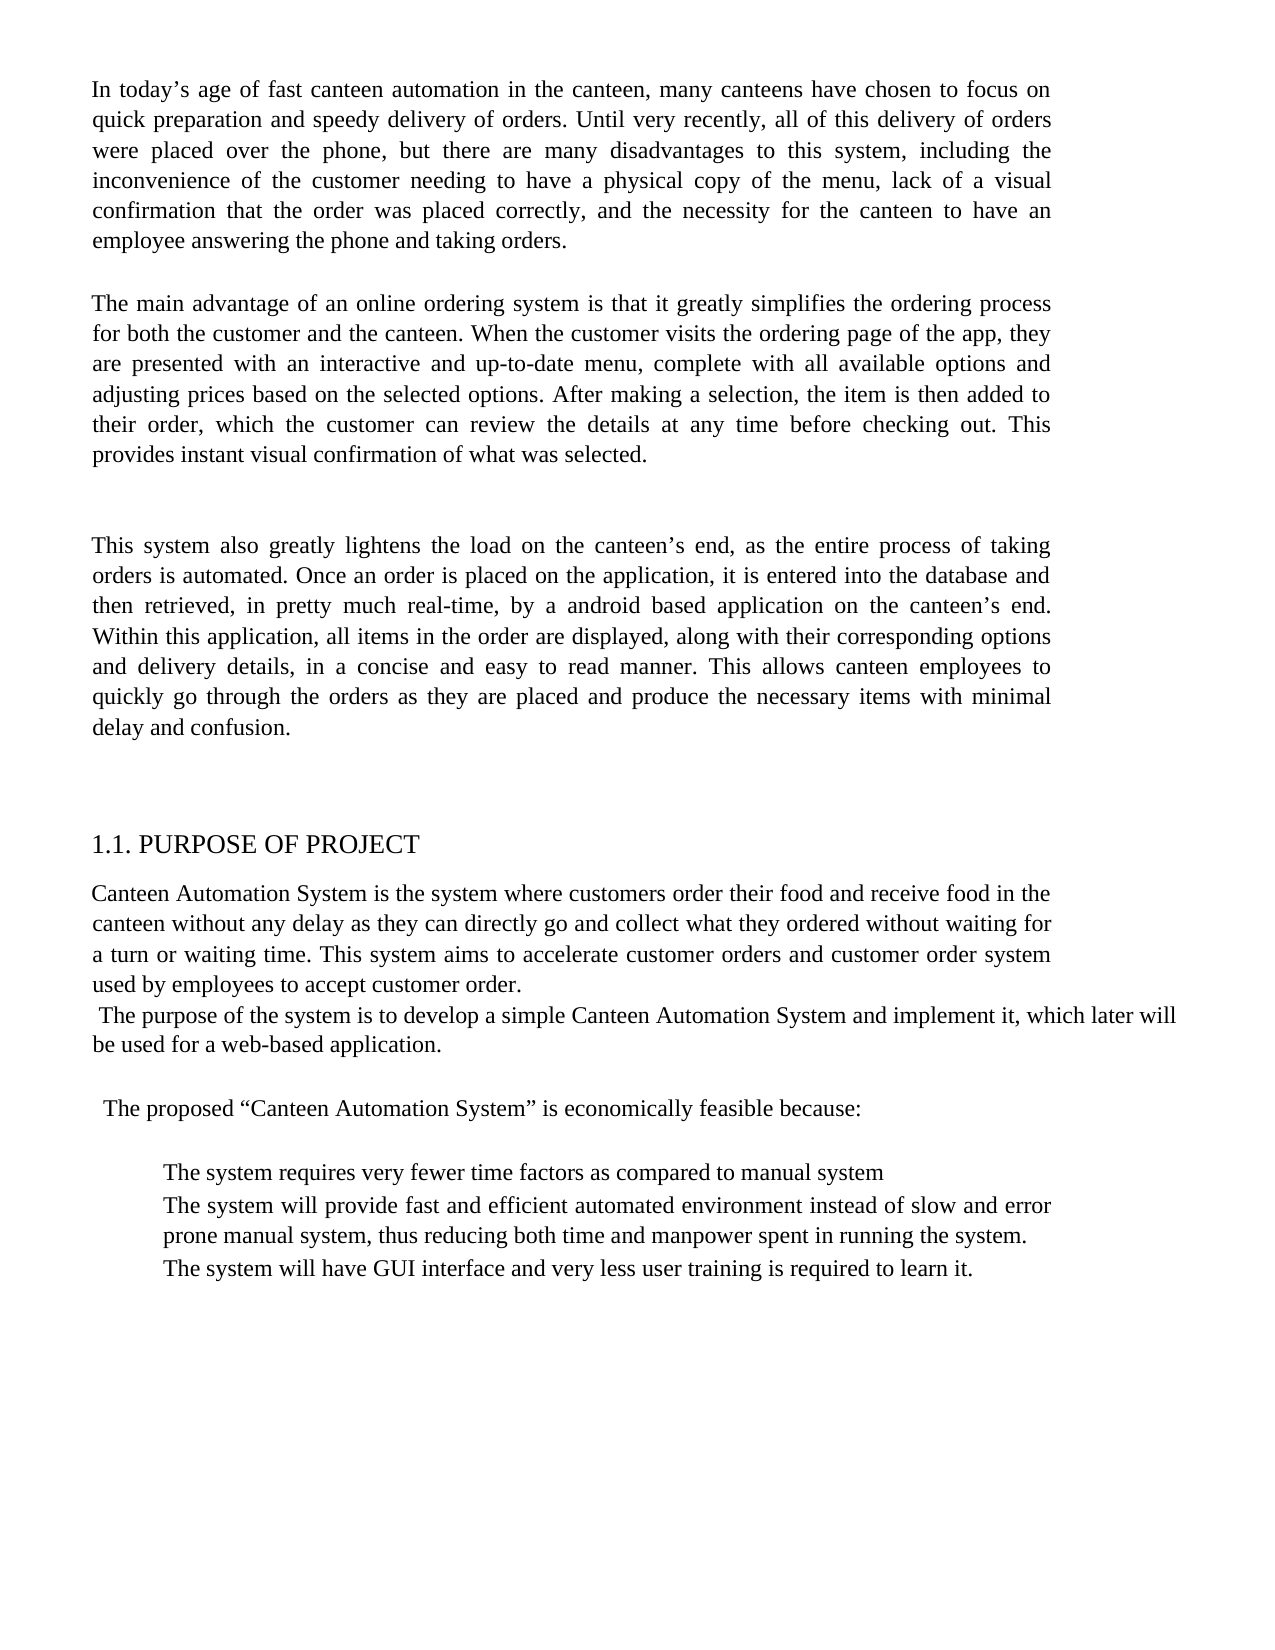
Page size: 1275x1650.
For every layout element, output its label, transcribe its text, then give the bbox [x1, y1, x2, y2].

text Canteen Automation System is the system where customers order their food and receive food in the canteen without any delay as they can directly go and collect what they ordered without waiting for a turn or waiting time. This system aims to accelerate customer orders and customer order system used by employees to accept customer order. [91, 879, 1053, 997]
text This system also greatly lightens the load on the canteen’s end, as the entire process of taking orders is automated. Once an order is placed on the application, it is entered into the database and then retrieved, in pretty much real-time, by a android based application on the canteen’s end. Within this application, all items in the order are displayed, along with their corresponding options and delivery details, in a concise and easy to read manner. This allows canteen employees to quickly go through the orders as they are placed and produce the necessary items with minimal delay and confusion. [91, 531, 1053, 740]
subtitle 1.1. PURPOSE OF PROJECT [91, 828, 1200, 859]
list The system requires very fewer time factors as compared to manual system [128, 1158, 1053, 1185]
text The proposed “Canteen Automation System” is economically feasible because: [91, 1094, 1053, 1121]
text In today’s age of fast canteen automation in the canteen, many canteens have chosen to focus on quick preparation and speedy delivery of orders. Until very recently, all of this delivery of orders were placed over the phone, but there are many disadvantages to this system, including the inconvenience of the customer needing to have a physical copy of the menu, lack of a visual confirmation that the order was placed correctly, and the necessity for the canteen to have an employee answering the phone and taking orders. [91, 75, 1053, 254]
list The system will provide fast and efficient automated environment instead of slow and error prone manual system, thus reducing both time and manpower spent in running the system. [128, 1191, 1053, 1249]
text The purpose of the system is to develop a simple Canteen Automation System and implement it, which later will be used for a web-based application. [92, 1001, 1200, 1058]
list The system will have GUI interface and very less user training is required to learn it. [128, 1254, 1053, 1282]
text The main advantage of an online ordering system is that it greatly simplifies the ordering process for both the customer and the canteen. When the customer visits the ordering page of the app, they are presented with an interactive and up-to-date menu, complete with all available options and adjusting prices based on the selected options. After making a selection, the item is then added to their order, which the customer can review the details at any time before checking out. This provides instant visual confirmation of what was selected. [91, 289, 1053, 468]
